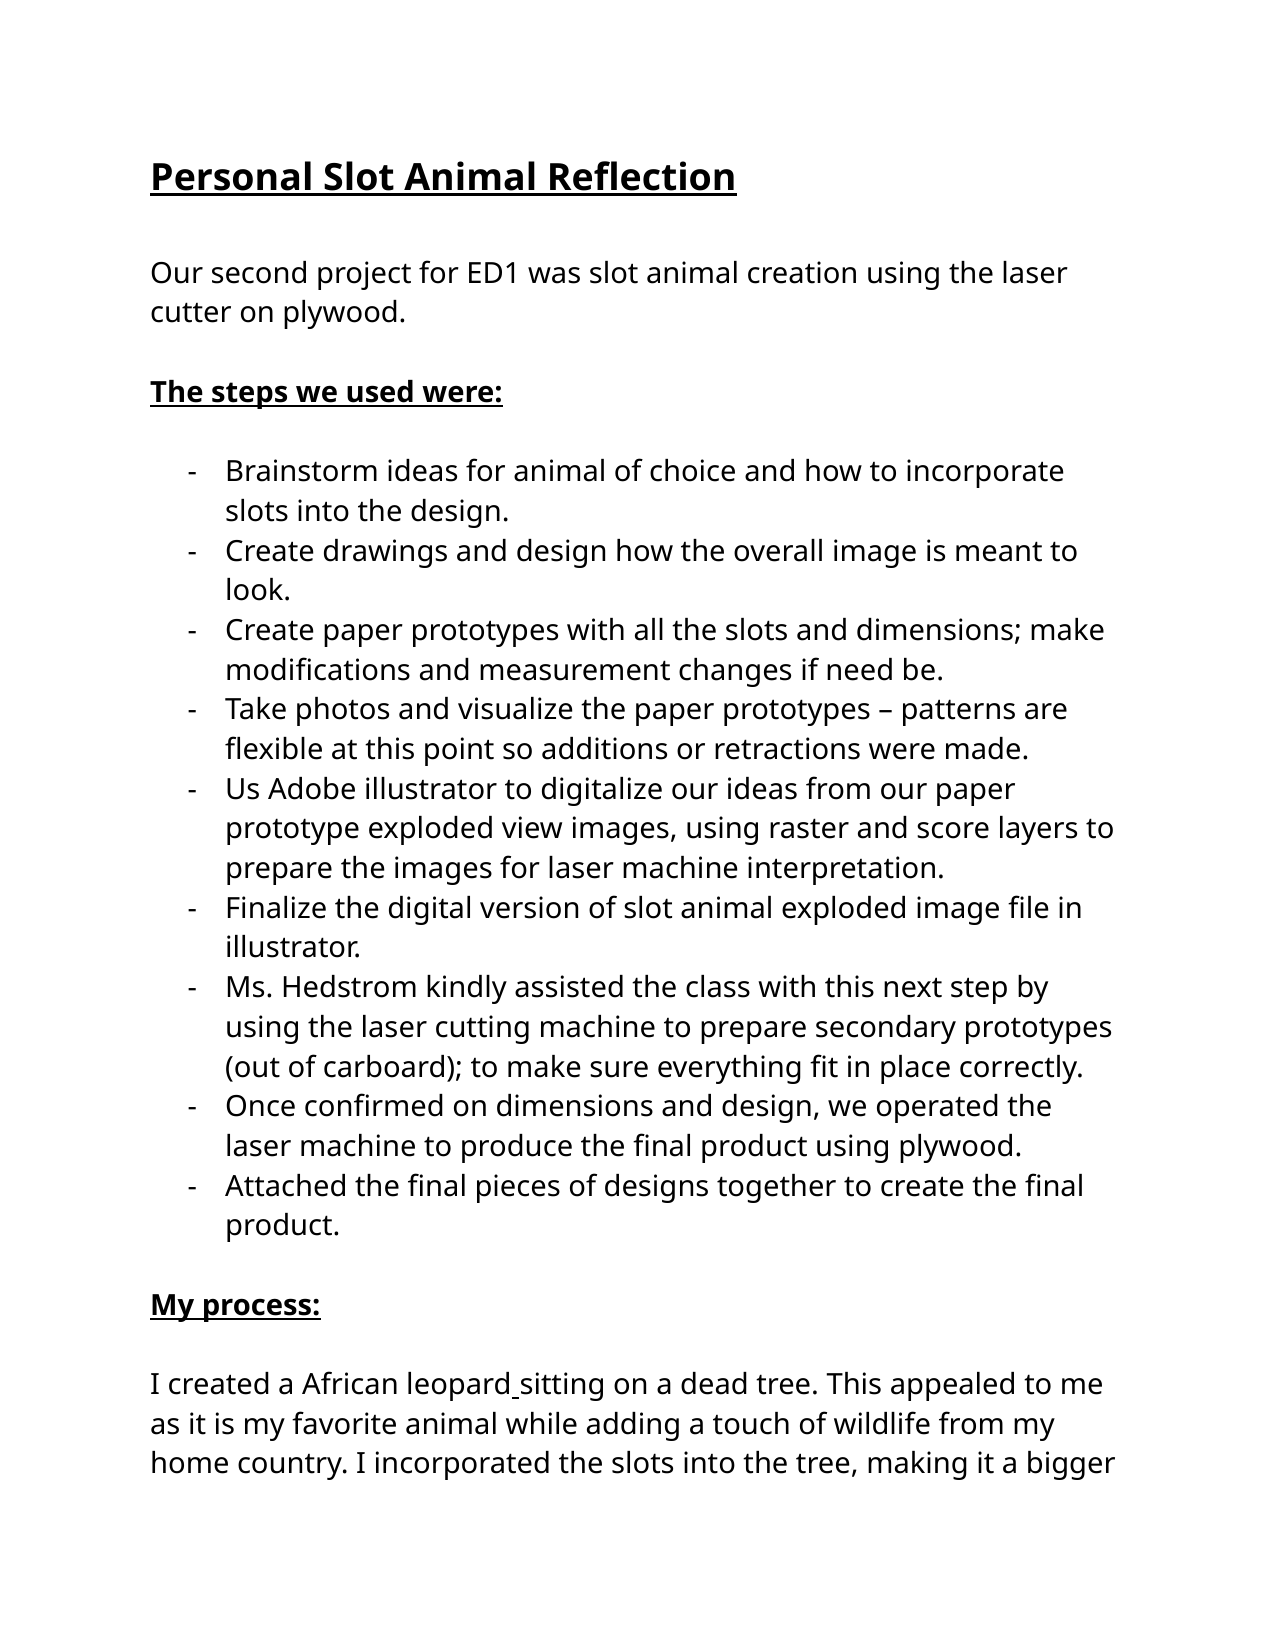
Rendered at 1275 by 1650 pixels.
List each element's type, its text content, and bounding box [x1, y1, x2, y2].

list Attached the final pieces of designs together to create the final product. [187, 1165, 1125, 1244]
list Finalize the digital version of slot animal exploded image file in illustrator. [187, 887, 1125, 966]
list Create paper prototypes with all the slots and dimensions; make modifications and measurement changes if need be. [187, 609, 1125, 689]
text The steps we used were: [150, 371, 1125, 411]
list Ms. Hedstrom kindly assisted the class with this next step by using the laser cutting machine to prepare secondary prototypes (out of carboard); to make sure everything fit in place correctly. [187, 966, 1125, 1086]
list Once confirmed on dimensions and design, we operated the laser machine to produce the final product using plywood. [187, 1086, 1125, 1165]
list Brainstorm ideas for animal of choice and how to incorporate slots into the design. [187, 451, 1125, 530]
list Create drawings and design how the overall image is meant to look. [187, 530, 1125, 609]
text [150, 1363, 1125, 1482]
text Personal Slot Animal Reflection [150, 150, 1125, 201]
list Us Adobe illustrator to digitalize our ideas from our paper prototype exploded view images, using raster and score layers to prepare the images for laser machine interpretation. [187, 768, 1125, 887]
list Take photos and visualize the paper prototypes – patterns are flexible at this point so additions or retractions were made. [187, 689, 1125, 768]
text Our second project for ED1 was slot animal creation using the laser cutter on plywood. [150, 252, 1125, 331]
text My process: [150, 1284, 1125, 1324]
